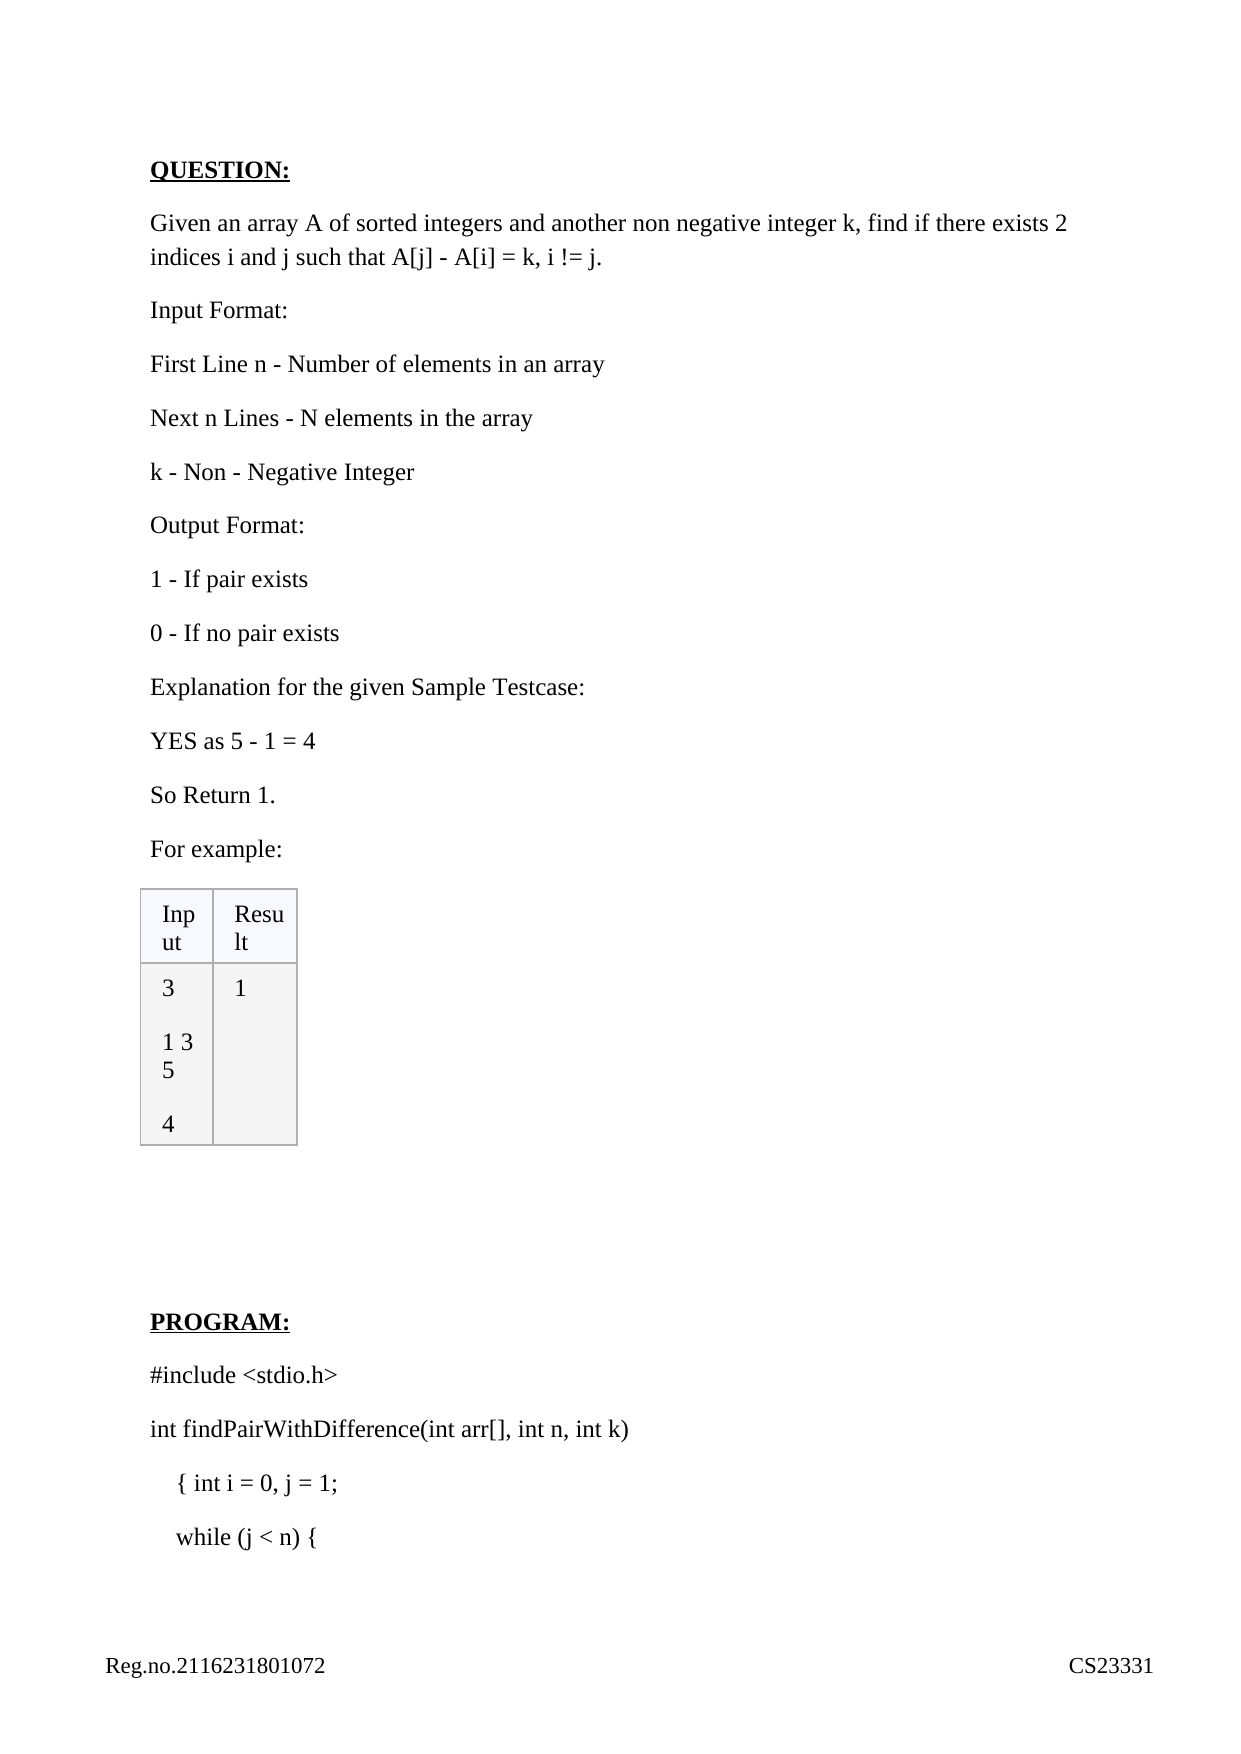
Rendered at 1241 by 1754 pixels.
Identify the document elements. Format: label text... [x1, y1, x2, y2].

table_header Input [141, 890, 212, 962]
text 1 - If pair exists [150, 564, 1155, 593]
table_cell 3 1 3 5 4 [141, 964, 212, 1144]
table_cell 1 [214, 964, 296, 1144]
text #include <stdio.h> [150, 1360, 1155, 1389]
text PROGRAM: [150, 1307, 1155, 1336]
text k - Non - Negative Integer Output Format: [150, 457, 476, 539]
text int findPairWithDifference(int arr[], int n, int k) { int i = 0, j = 1; [150, 1414, 668, 1496]
table_header Result [214, 890, 296, 962]
text Input Format: [150, 295, 1155, 323]
text Given an array A of sorted integers and another non negative integer k, find if there exists 2 indices i and j such that A[j] - A[i] = k, i != j. [150, 208, 1077, 270]
text while (j < n) { [176, 1522, 1155, 1550]
text First Line n - Number of elements in an array Next n Lines - N elements in the array [150, 349, 647, 431]
text 0 - If no pair exists [150, 618, 1155, 647]
text Explanation for the given Sample Testcase: YES as 5 - 1 = 4 [150, 672, 593, 755]
text QUESTION: [150, 155, 1155, 184]
text So Return 1. For example: [150, 780, 283, 863]
